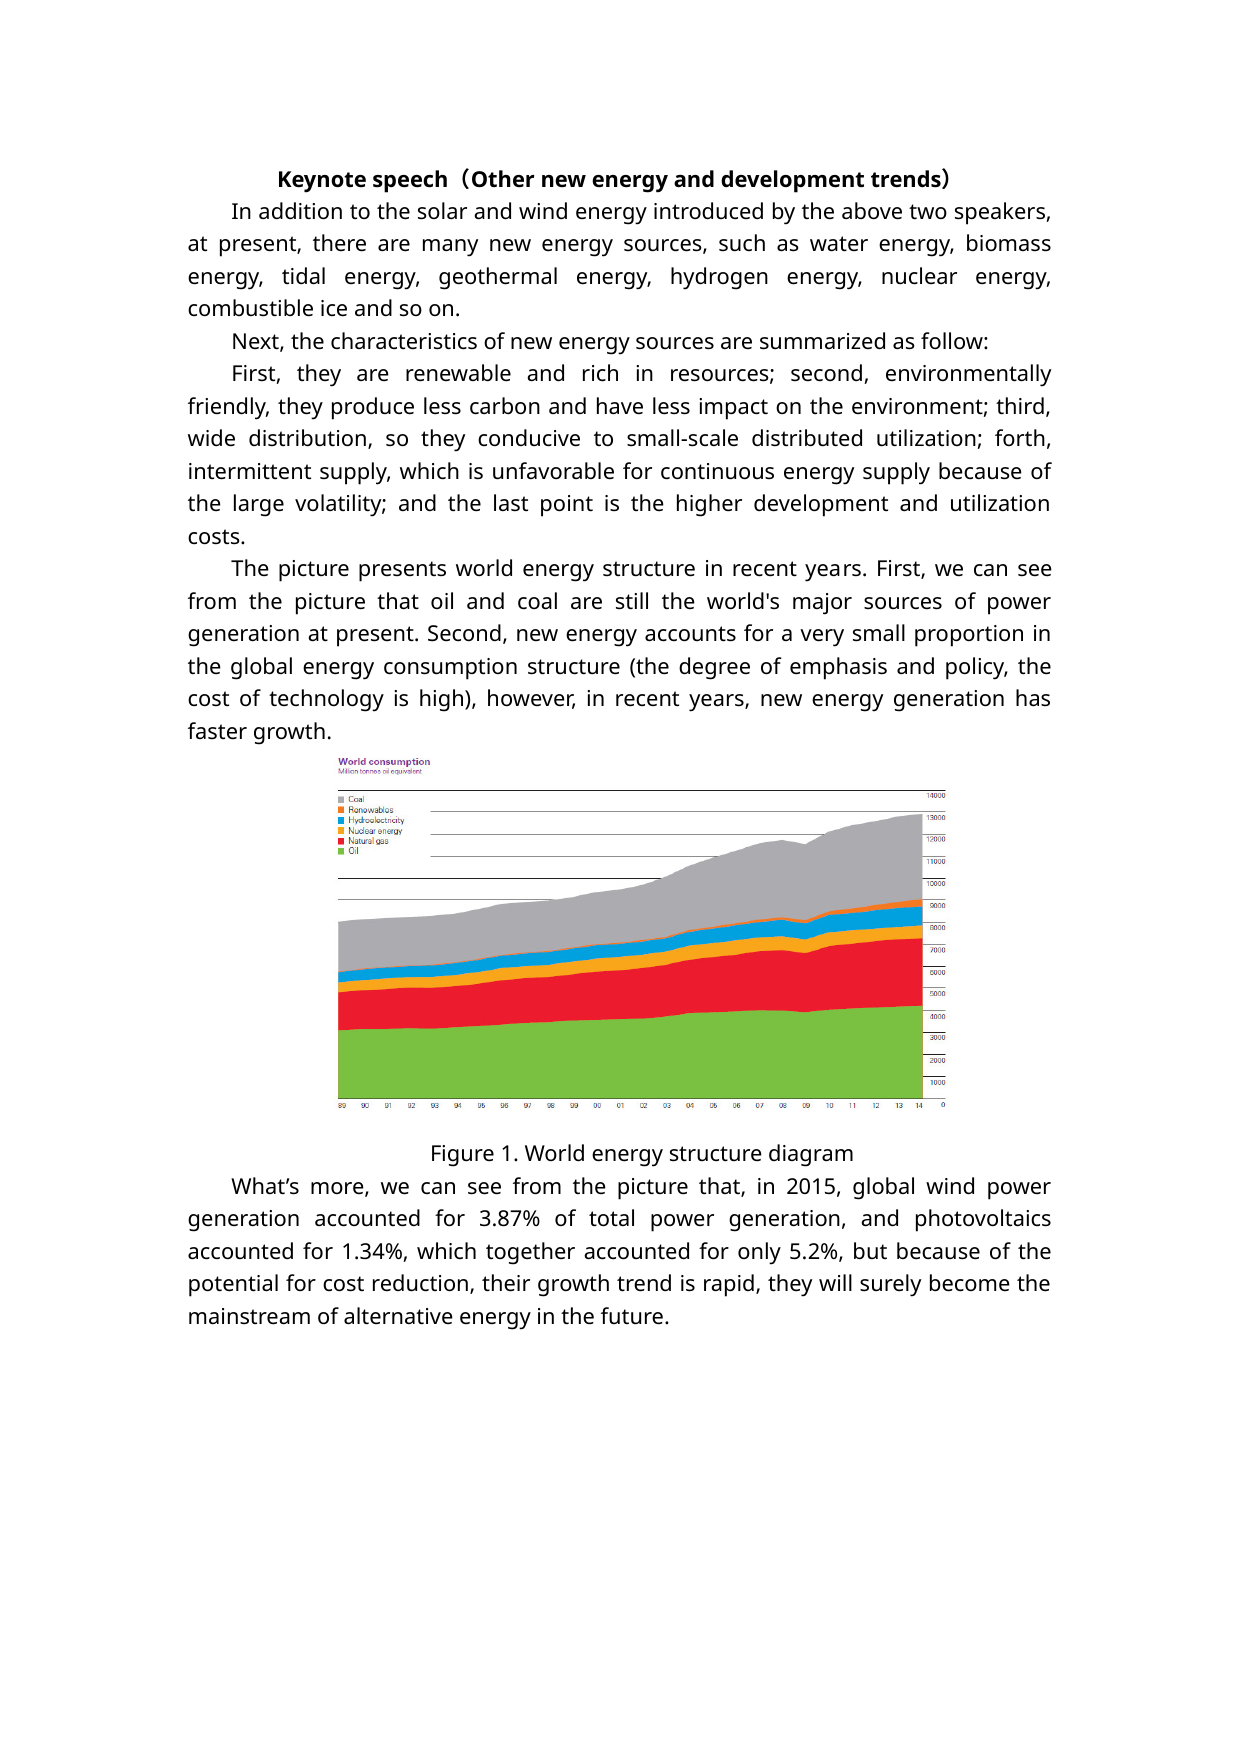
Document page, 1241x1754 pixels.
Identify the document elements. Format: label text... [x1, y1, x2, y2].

text Next, the characteristics of new energy sources are summarized as follow: [187, 324, 1053, 357]
picture [333, 747, 951, 1110]
text In addition to the solar and wind energy introduced by the above two speakers, at present, there are many new energy sources, such as water energy, biomass energy, tidal energy, geothermal energy, hydrogen energy, nuclear energy, combustible ice and so on. [187, 194, 1053, 324]
text What’s more, we can see from the picture that, in 2015, global wind power generation accounted for 3.87% of total power generation, and photovoltaics accounted for 1.34%, which together accounted for only 5.2%, but because of the potential for cost reduction, their growth trend is rapid, they will surely become the mainstream of alternative energy in the future. [187, 1169, 1053, 1332]
text Figure 1. World energy structure diagram [187, 1137, 1053, 1169]
text Keynote speech（Other new energy and development trends） [187, 162, 1053, 194]
text First, they are renewable and rich in resources; second, environmentally friendly, they produce less carbon and have less impact on the environment; third, wide distribution, so they conducive to small-scale distributed utilization; forth, intermittent supply, which is unfavorable for continuous energy supply because of the large volatility; and the last point is the higher development and utilization costs. [187, 357, 1053, 552]
text The picture presents world energy structure in recent years. First, we can see from the picture that oil and coal are still the world's major sources of power generation at present. Second, new energy accounts for a very small proportion in the global energy consumption structure (the degree of emphasis and policy, the cost of technology is high), however, in recent years, new energy generation has faster growth. [187, 552, 1053, 747]
